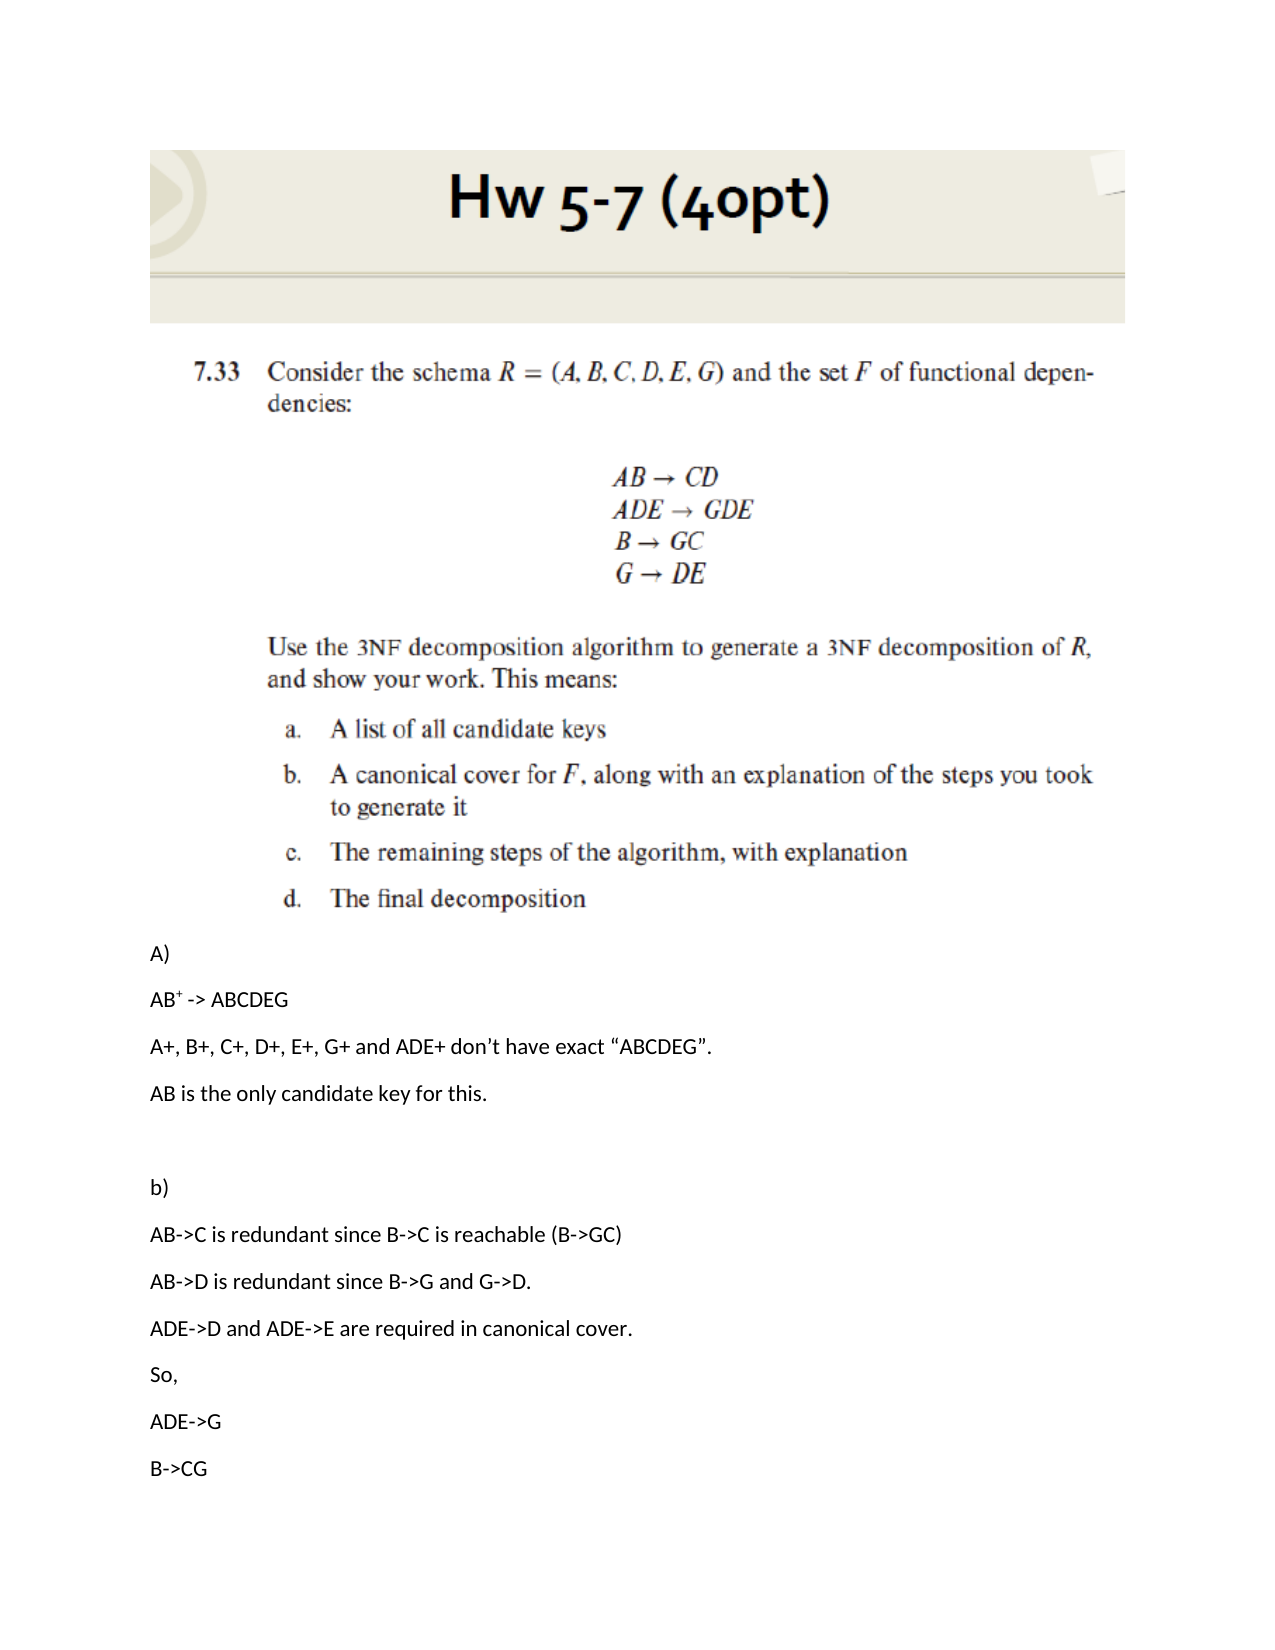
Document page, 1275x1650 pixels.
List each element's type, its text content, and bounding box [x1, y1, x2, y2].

text A) [150, 939, 1125, 967]
text ADE->D and ADE->E are required in canonical cover. [150, 1314, 1125, 1342]
text So, [150, 1361, 1125, 1389]
text b) [150, 1173, 1125, 1201]
text B->CG [150, 1454, 1125, 1482]
text AB is the only candidate key for this. [150, 1079, 1125, 1107]
text AB->C is redundant since B->C is reachable (B->GC) [150, 1220, 1125, 1248]
picture [150, 150, 1125, 920]
text A+, B+, C+, D+, E+, G+ and ADE+ don’t have exact “ABCDEG”. [150, 1032, 1125, 1061]
text ADE->G [150, 1407, 1125, 1436]
text AB->D is redundant since B->G and G->D. [150, 1267, 1125, 1295]
text AB+ -> ABCDEG [150, 986, 1125, 1014]
